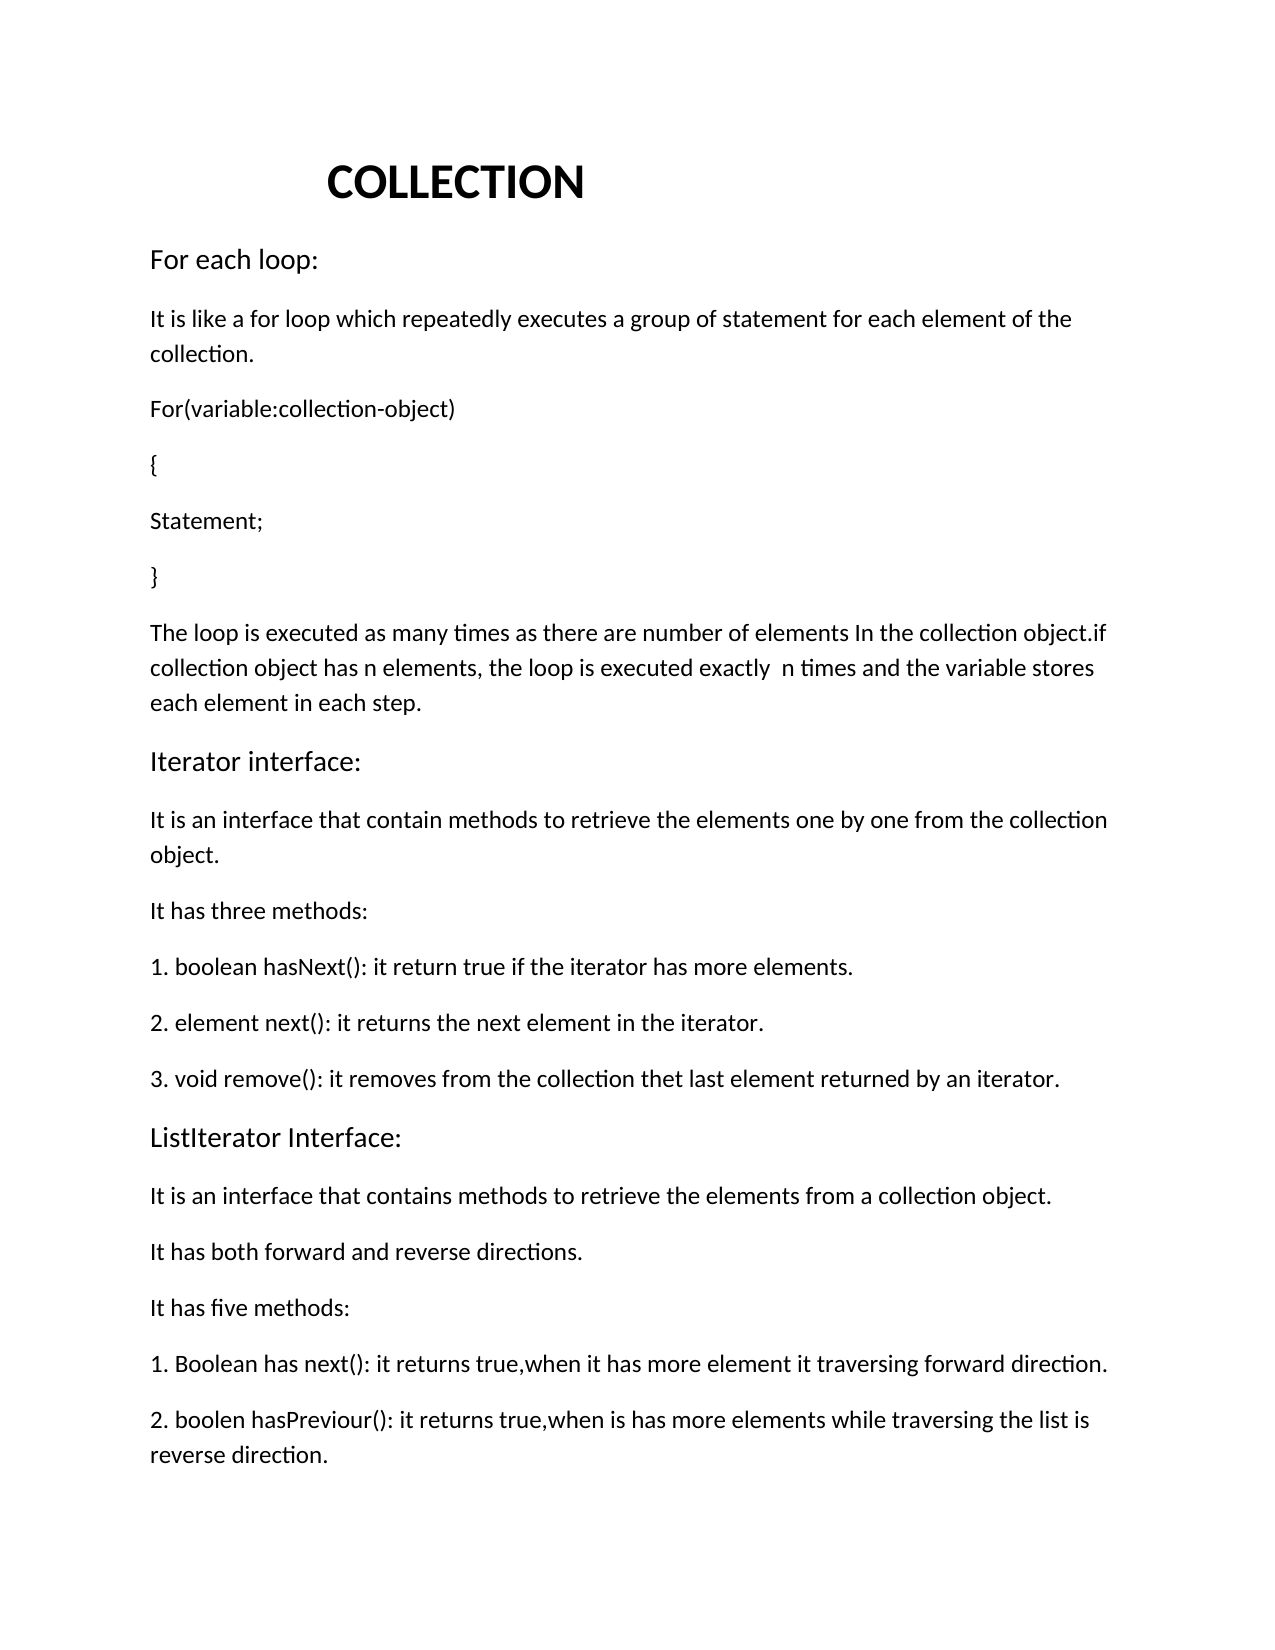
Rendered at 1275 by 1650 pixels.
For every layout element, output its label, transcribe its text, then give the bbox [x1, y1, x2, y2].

text ListIterator Interface: [150, 1119, 1125, 1154]
text 3. void remove(): it removes from the collection thet last element returned by an iterator. [150, 1063, 1125, 1093]
text 2. element next(): it returns the next element in the iterator. [150, 1007, 1125, 1037]
text It has five methods: [150, 1292, 1125, 1323]
text COLLECTION [150, 150, 1125, 211]
text 1. Boolean has next(): it returns true,when it has more element it traversing forward direction. [150, 1348, 1125, 1378]
text 2. boolen hasPreviour(): it returns true,when is has more elements while traversing the list is reverse direction. [150, 1404, 1125, 1469]
text Iterator interface: [150, 743, 1125, 778]
text { [150, 449, 1125, 480]
text For each loop: [150, 241, 1125, 277]
text The loop is executed as many times as there are number of elements In the collection object.if collection object has n elements, the loop is executed exactly n times and the variable stores each element in each step. [150, 617, 1125, 717]
text 1. boolean hasNext(): it return true if the iterator has more elements. [150, 951, 1125, 982]
text It has three methods: [150, 895, 1125, 926]
text Statement; [150, 505, 1125, 536]
text It is like a for loop which repeatedly executes a group of statement for each element of the collection. [150, 303, 1125, 368]
text It is an interface that contains methods to retrieve the elements from a collection object. [150, 1180, 1125, 1211]
text For(variable:collection-object) [150, 393, 1125, 424]
text It has both forward and reverse directions. [150, 1236, 1125, 1267]
text } [150, 561, 1125, 592]
text It is an interface that contain methods to retrieve the elements one by one from the collection object. [150, 804, 1125, 870]
